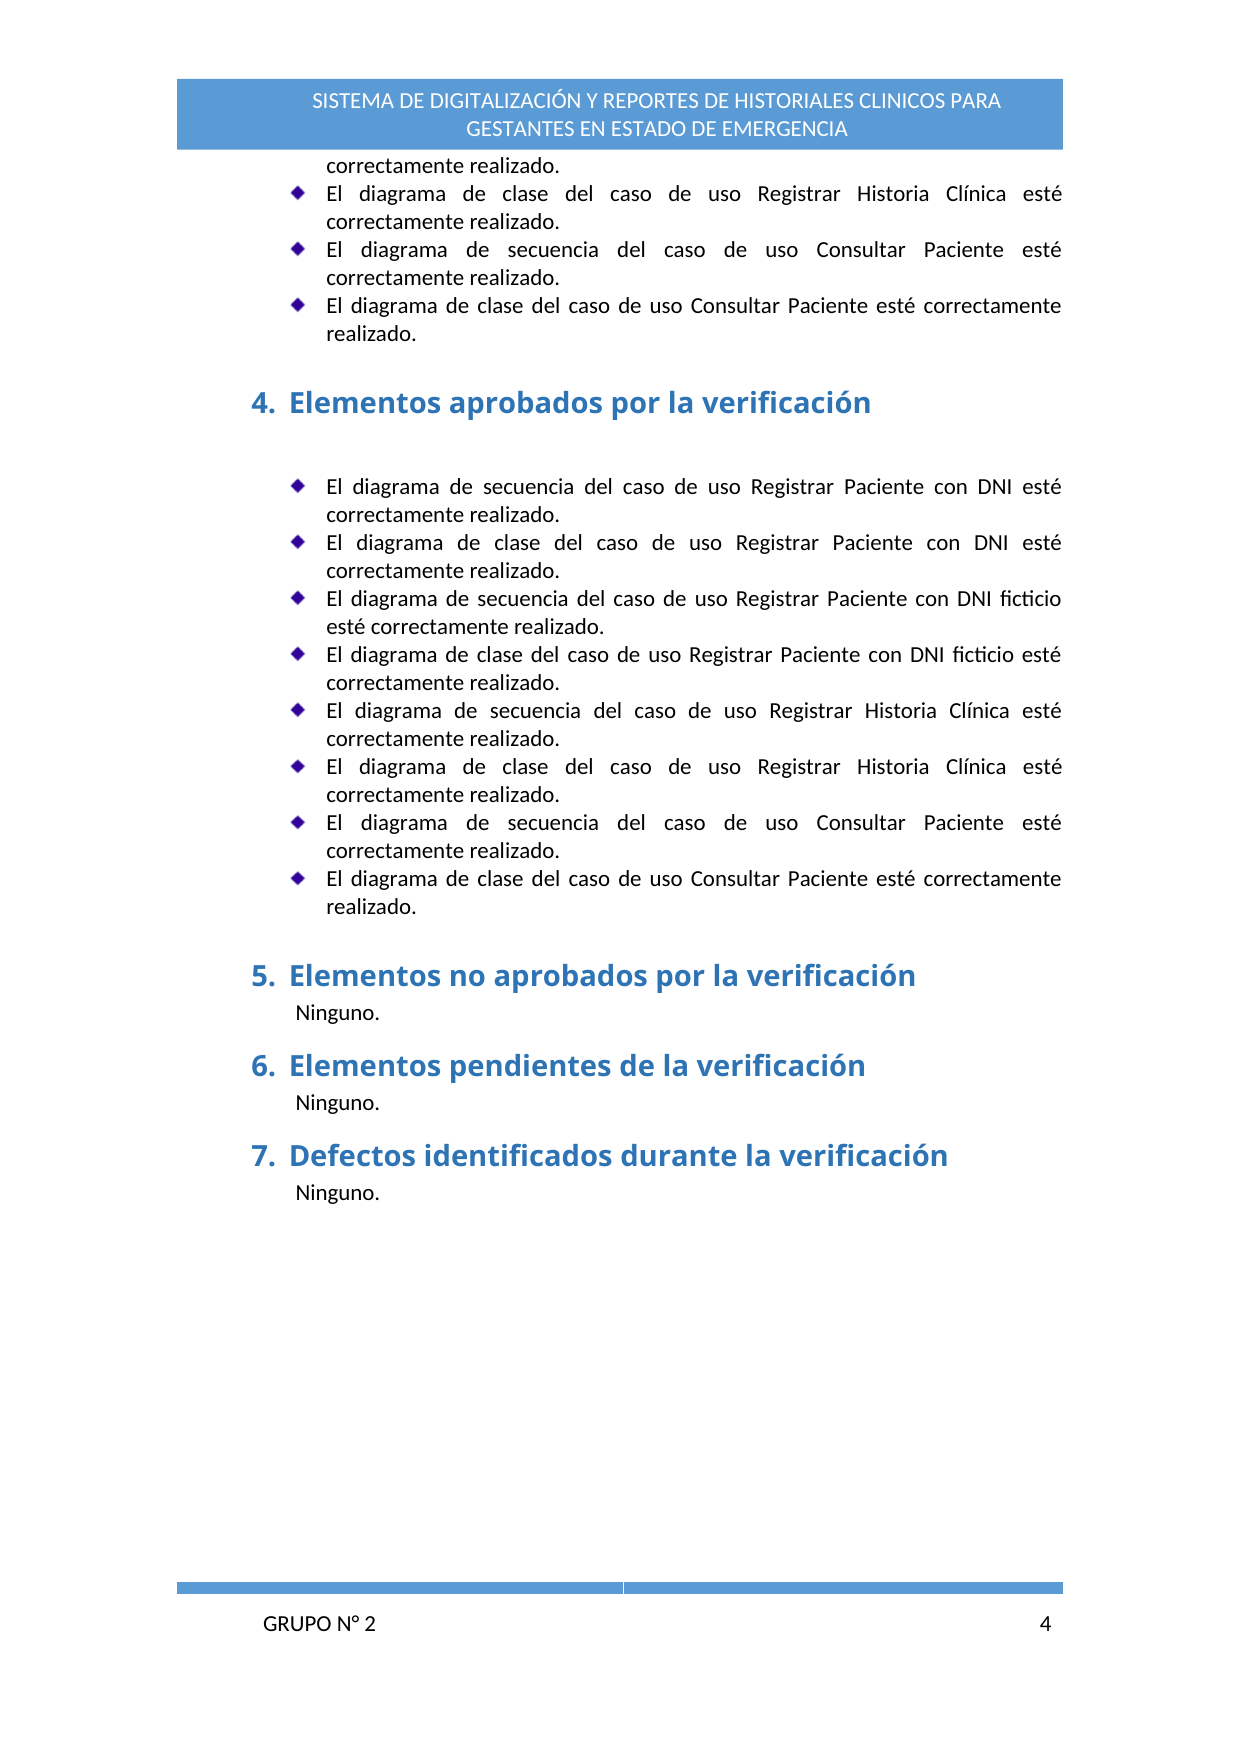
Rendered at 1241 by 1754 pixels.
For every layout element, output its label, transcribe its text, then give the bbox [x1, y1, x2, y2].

list El diagrama de secuencia del caso de uso Registrar Historia Clínica esté correctamente realizado. [288, 696, 1063, 752]
subtitle Elementos pendientes de la verificación [251, 1045, 1063, 1085]
text Ninguno. [295, 998, 1063, 1026]
list El diagrama de clase del caso de uso Registrar Historia Clínica esté correctamente realizado. [288, 179, 1063, 235]
picture [289, 645, 307, 663]
picture [289, 814, 307, 831]
picture [289, 477, 307, 495]
picture [289, 701, 307, 719]
list El diagrama de clase del caso de uso Registrar Paciente con DNI esté correctamente realizado. [288, 528, 1063, 584]
list El diagrama de clase del caso de uso Consultar Paciente esté correctamente realizado. [288, 291, 1063, 347]
picture [289, 533, 307, 551]
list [288, 150, 1063, 179]
picture [289, 240, 307, 258]
picture [289, 184, 307, 202]
text Ninguno. [295, 1088, 1063, 1116]
picture [289, 296, 307, 314]
picture [289, 870, 307, 887]
list El diagrama de clase del caso de uso Registrar Historia Clínica esté correctamente realizado. [288, 752, 1063, 808]
picture [289, 758, 307, 775]
text Ninguno. [295, 1178, 1063, 1206]
list El diagrama de secuencia del caso de uso Registrar Paciente con DNI ficticio esté correctamente realizado. [288, 584, 1063, 640]
list El diagrama de secuencia del caso de uso Registrar Paciente con DNI esté correctamente realizado. [288, 472, 1063, 528]
picture [289, 589, 307, 607]
list El diagrama de clase del caso de uso Registrar Paciente con DNI ficticio esté correctamente realizado. [288, 640, 1063, 696]
subtitle Elementos no aprobados por la verificación [251, 956, 1063, 995]
subtitle Defectos identificados durante la verificación [251, 1135, 1063, 1175]
list El diagrama de secuencia del caso de uso Consultar Paciente esté correctamente realizado. [288, 808, 1063, 864]
subtitle Elementos aprobados por la verificación [251, 382, 1063, 422]
list El diagrama de secuencia del caso de uso Consultar Paciente esté correctamente realizado. [288, 235, 1063, 291]
list El diagrama de clase del caso de uso Consultar Paciente esté correctamente realizado. [288, 864, 1063, 920]
